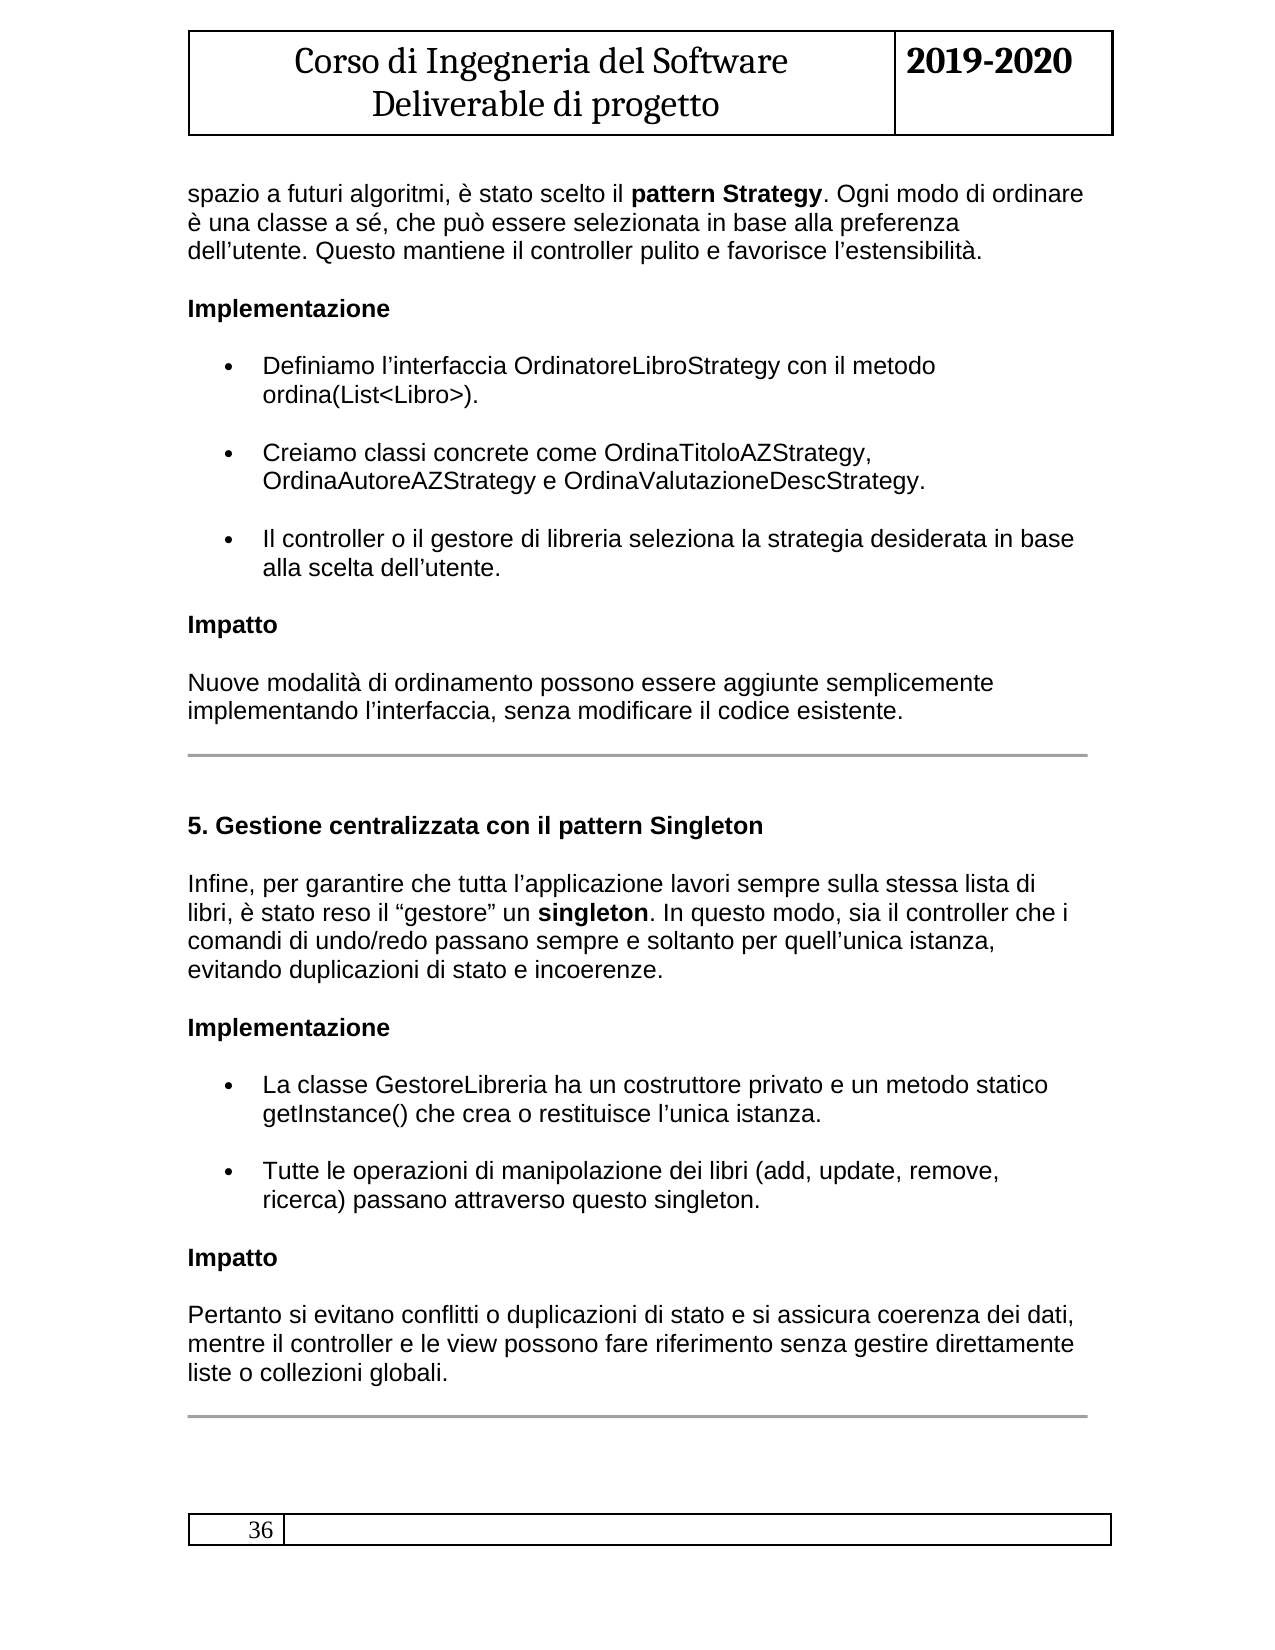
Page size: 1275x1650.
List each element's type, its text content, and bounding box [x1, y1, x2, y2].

text 5. Gestione centralizzata con il pattern Singleton Infine, per garantire che tutta l’applicazione lavori sempre sulla stessa lista di libri, è stato reso il “gestore” un singleton. In questo modo, sia il controller che i comandi di undo/redo passano sempre e soltanto per quell’unica istanza, evitando duplicazioni di stato e incoerenze. [187, 811, 1087, 1012]
text Implementazione [187, 1012, 1087, 1070]
list Definiamo l’interfaccia OrdinatoreLibroStrategy con il metodo ordina(List<Libro>). [225, 351, 1087, 437]
list Tutte le operazioni di manipolazione dei libri (add, update, remove, ricerca) passano attraverso questo singleton. [225, 1156, 1087, 1242]
list La classe GestoreLibreria ha un costruttore privato e un metodo statico getInstance() che crea o restituisce l’unica istanza. [225, 1070, 1087, 1156]
text Impatto Nuove modalità di ordinamento possono essere aggiunte semplicemente implementando l’interfaccia, senza modificare il codice esistente. [187, 610, 1087, 725]
text Implementazione [187, 294, 1087, 351]
text Impatto Pertanto si evitano conflitti o duplicazioni di stato e si assicura coerenza dei dati, mentre il controller e le view possono fare riferimento senza gestire direttamente liste o collezioni globali. [187, 1242, 1087, 1386]
list Il controller o il gestore di libreria seleziona la strategia desiderata in base alla scelta dell’utente. [225, 524, 1087, 610]
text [187, 179, 1087, 294]
list Creiamo classi concrete come OrdinaTitoloAZStrategy, OrdinaAutoreAZStrategy e OrdinaValutazioneDescStrategy. [225, 437, 1087, 524]
